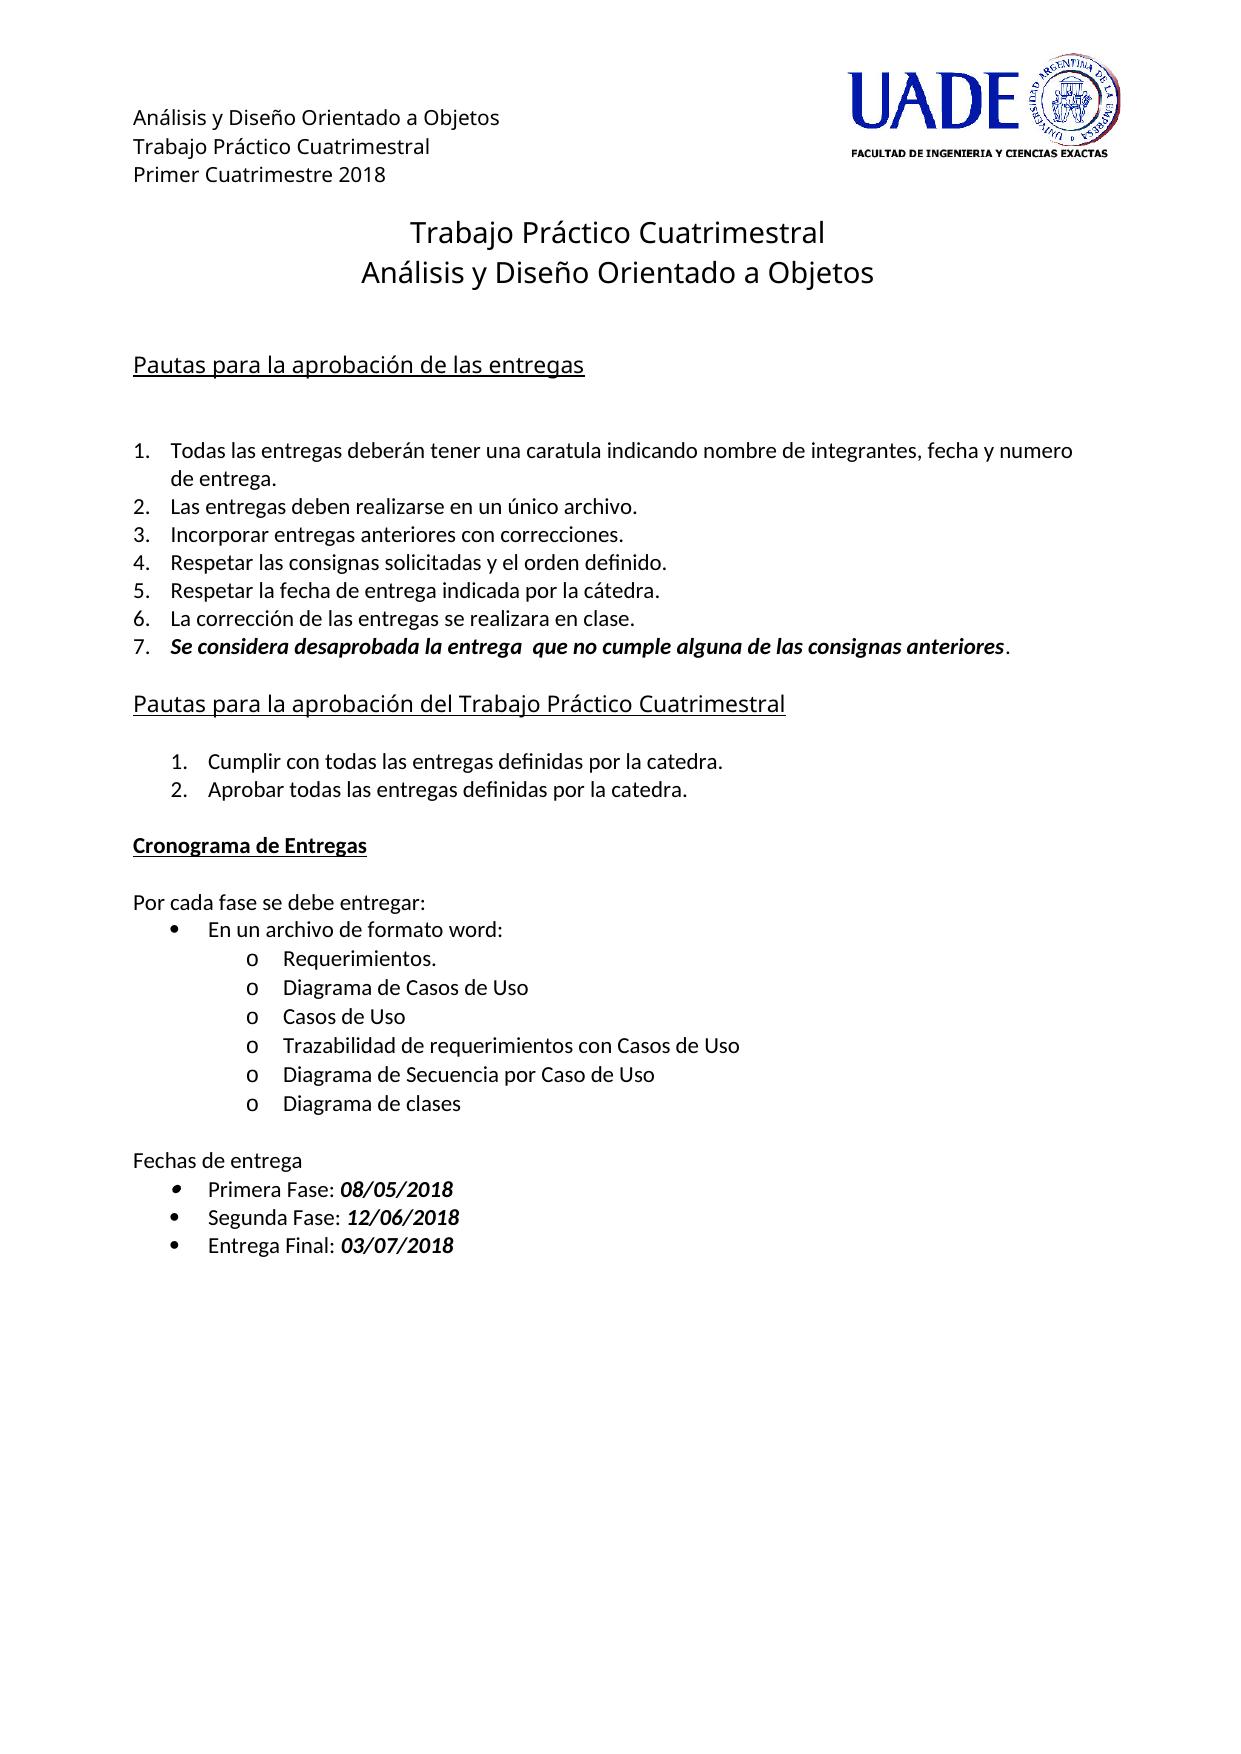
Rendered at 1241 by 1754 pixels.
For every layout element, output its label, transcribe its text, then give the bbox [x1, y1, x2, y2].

text Cronograma de Entregas [133, 832, 1103, 859]
list Entrega Final: 03/07/2018 [170, 1231, 1103, 1259]
list Diagrama de Secuencia por Caso de Uso [245, 1060, 1103, 1089]
list Aprobar todas las entregas definidas por la catedra. [170, 776, 1103, 803]
list Casos de Uso [245, 1002, 1103, 1031]
list Respetar las consignas solicitadas y el orden definido. [133, 548, 1103, 576]
text Por cada fase se debe entregar: [133, 888, 1103, 916]
list Primera Fase: 08/05/2018 [170, 1175, 1103, 1203]
list Diagrama de clases [245, 1089, 1103, 1119]
list Las entregas deben realizarse en un único archivo. [133, 492, 1103, 520]
text Trabajo Práctico Cuatrimestral [133, 213, 1103, 252]
list En un archivo de formato word: [170, 916, 1103, 944]
list Segunda Fase: 12/06/2018 [170, 1203, 1103, 1231]
list Trazabilidad de requerimientos con Casos de Uso [245, 1031, 1103, 1060]
picture [847, 53, 1121, 183]
list La corrección de las entregas se realizara en clase. [133, 604, 1103, 632]
list Requerimientos. [245, 944, 1103, 973]
list Incorporar entregas anteriores con correcciones. [133, 520, 1103, 548]
list Cumplir con todas las entregas definidas por la catedra. [170, 747, 1103, 776]
list Respetar la fecha de entrega indicada por la cátedra. [133, 576, 1103, 604]
text Fechas de entrega [133, 1147, 1103, 1175]
list Diagrama de Casos de Uso [245, 973, 1103, 1002]
text Análisis y Diseño Orientado a Objetos [133, 252, 1103, 292]
text Pautas para la aprobación del Trabajo Práctico Cuatrimestral [133, 688, 1103, 719]
list Todas las entregas deberán tener una caratula indicando nombre de integrantes, fecha y numero de entrega. [133, 436, 1103, 492]
list Se considera desaprobada la entrega que no cumple alguna de las consignas anteriores. [133, 632, 1103, 660]
text Pautas para la aprobación de las entregas [133, 349, 1103, 380]
